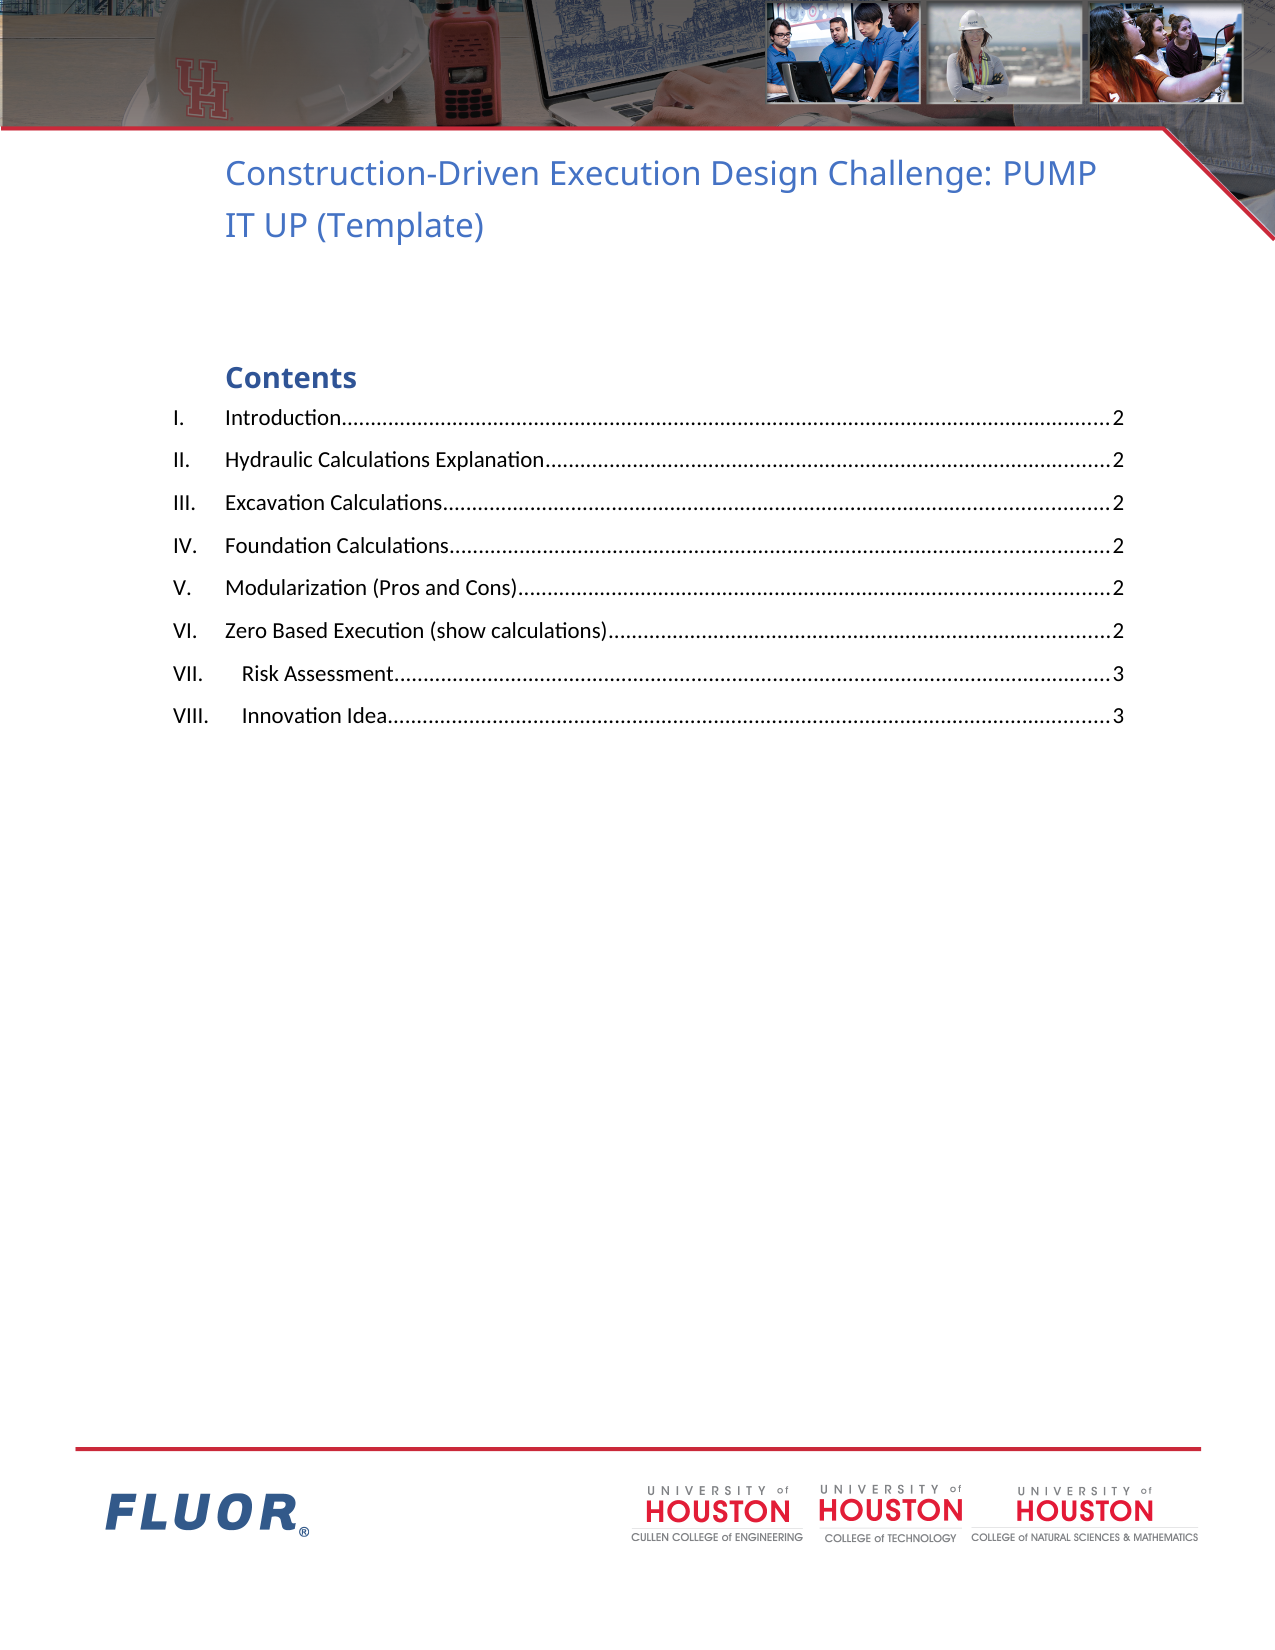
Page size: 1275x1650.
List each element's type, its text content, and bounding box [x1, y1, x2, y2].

text Construction-Driven Execution Design Challenge: PUMP IT UP (Template) [225, 150, 1125, 248]
picture [0, 0, 1275, 1618]
